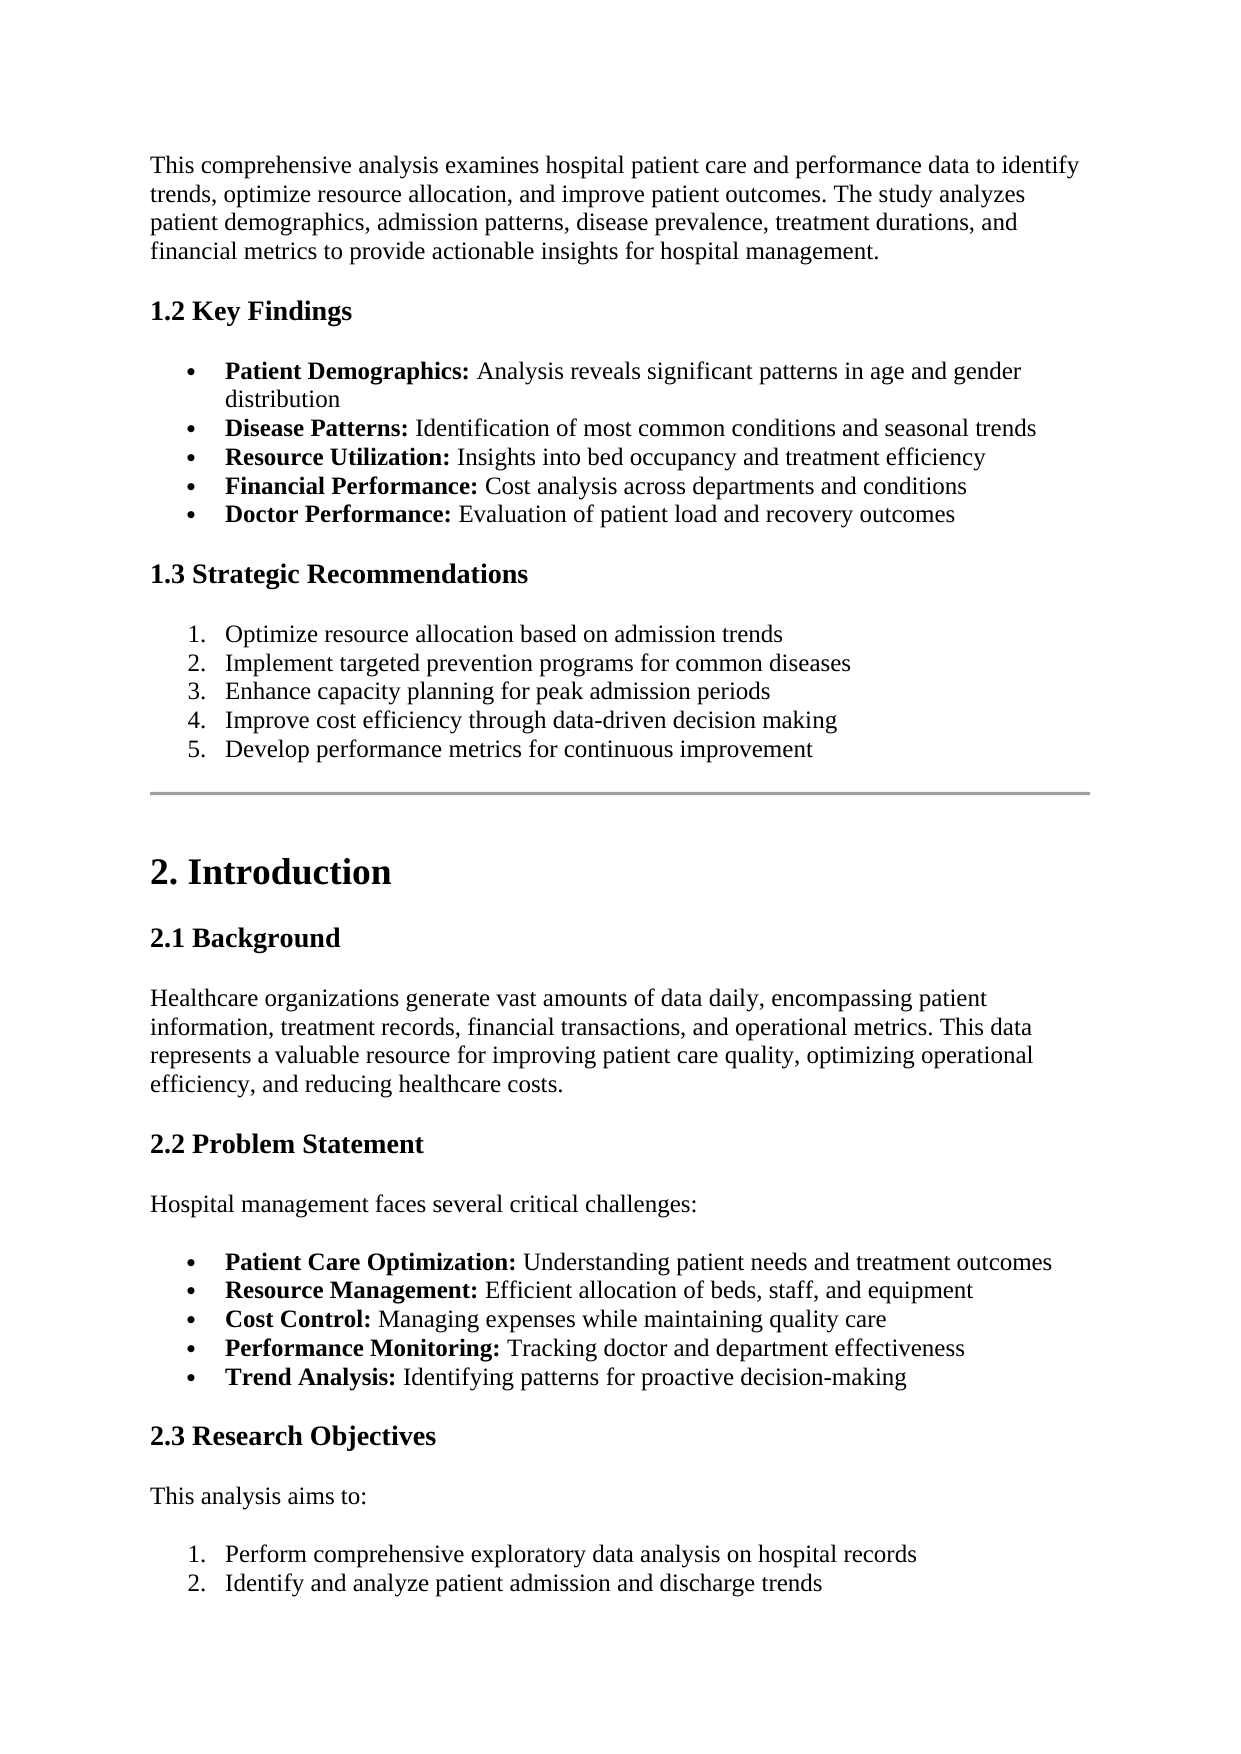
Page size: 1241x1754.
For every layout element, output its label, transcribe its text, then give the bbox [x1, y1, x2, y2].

text This analysis aims to: [150, 1481, 1090, 1510]
list Disease Patterns: Identification of most common conditions and seasonal trends [187, 413, 1090, 442]
text Hospital management faces several critical challenges: [150, 1189, 1090, 1217]
list Optimize resource allocation based on admission trends [187, 619, 1090, 648]
list Implement targeted prevention programs for common diseases [187, 648, 1090, 676]
list Enhance capacity planning for peak admission periods [187, 676, 1090, 705]
list Perform comprehensive exploratory data analysis on hospital records [187, 1539, 1090, 1568]
text Healthcare organizations generate vast amounts of data daily, encompassing patient information, treatment records, financial transactions, and operational metrics. This data represents a valuable resource for improving patient care quality, optimizing operational efficiency, and reducing healthcare costs. [150, 983, 1090, 1098]
text 2.3 Research Objectives [150, 1419, 1090, 1452]
text This comprehensive analysis examines hospital patient care and performance data to identify trends, optimize resource allocation, and improve patient outcomes. The study analyzes patient demographics, admission patterns, disease prevalence, treatment durations, and financial metrics to provide actionable insights for hospital management. [150, 150, 1090, 265]
list Performance Monitoring: Tracking doctor and department effectiveness [187, 1333, 1090, 1362]
text 1.3 Strategic Recommendations [150, 557, 1090, 590]
list Identify and analyze patient admission and discharge trends [187, 1568, 1090, 1596]
list Financial Performance: Cost analysis across departments and conditions [187, 471, 1090, 499]
list Doctor Performance: Evaluation of patient load and recovery outcomes [187, 499, 1090, 528]
list Patient Care Optimization: Understanding patient needs and treatment outcomes [187, 1247, 1090, 1275]
text 1.2 Key Findings [150, 294, 1090, 327]
list Resource Utilization: Insights into bed occupancy and treatment efficiency [187, 442, 1090, 471]
text 2.1 Background [150, 921, 1090, 954]
list Cost Control: Managing expenses while maintaining quality care [187, 1304, 1090, 1333]
text 2.2 Problem Statement [150, 1127, 1090, 1159]
list Develop performance metrics for continuous improvement [187, 734, 1090, 763]
list Improve cost efficiency through data-driven decision making [187, 705, 1090, 734]
text 2. Introduction [150, 849, 1090, 892]
list Trend Analysis: Identifying patterns for proactive decision-making [187, 1362, 1090, 1390]
list Patient Demographics: Analysis reveals significant patterns in age and gender distribution [187, 356, 1090, 413]
list Resource Management: Efficient allocation of beds, staff, and equipment [187, 1275, 1090, 1304]
